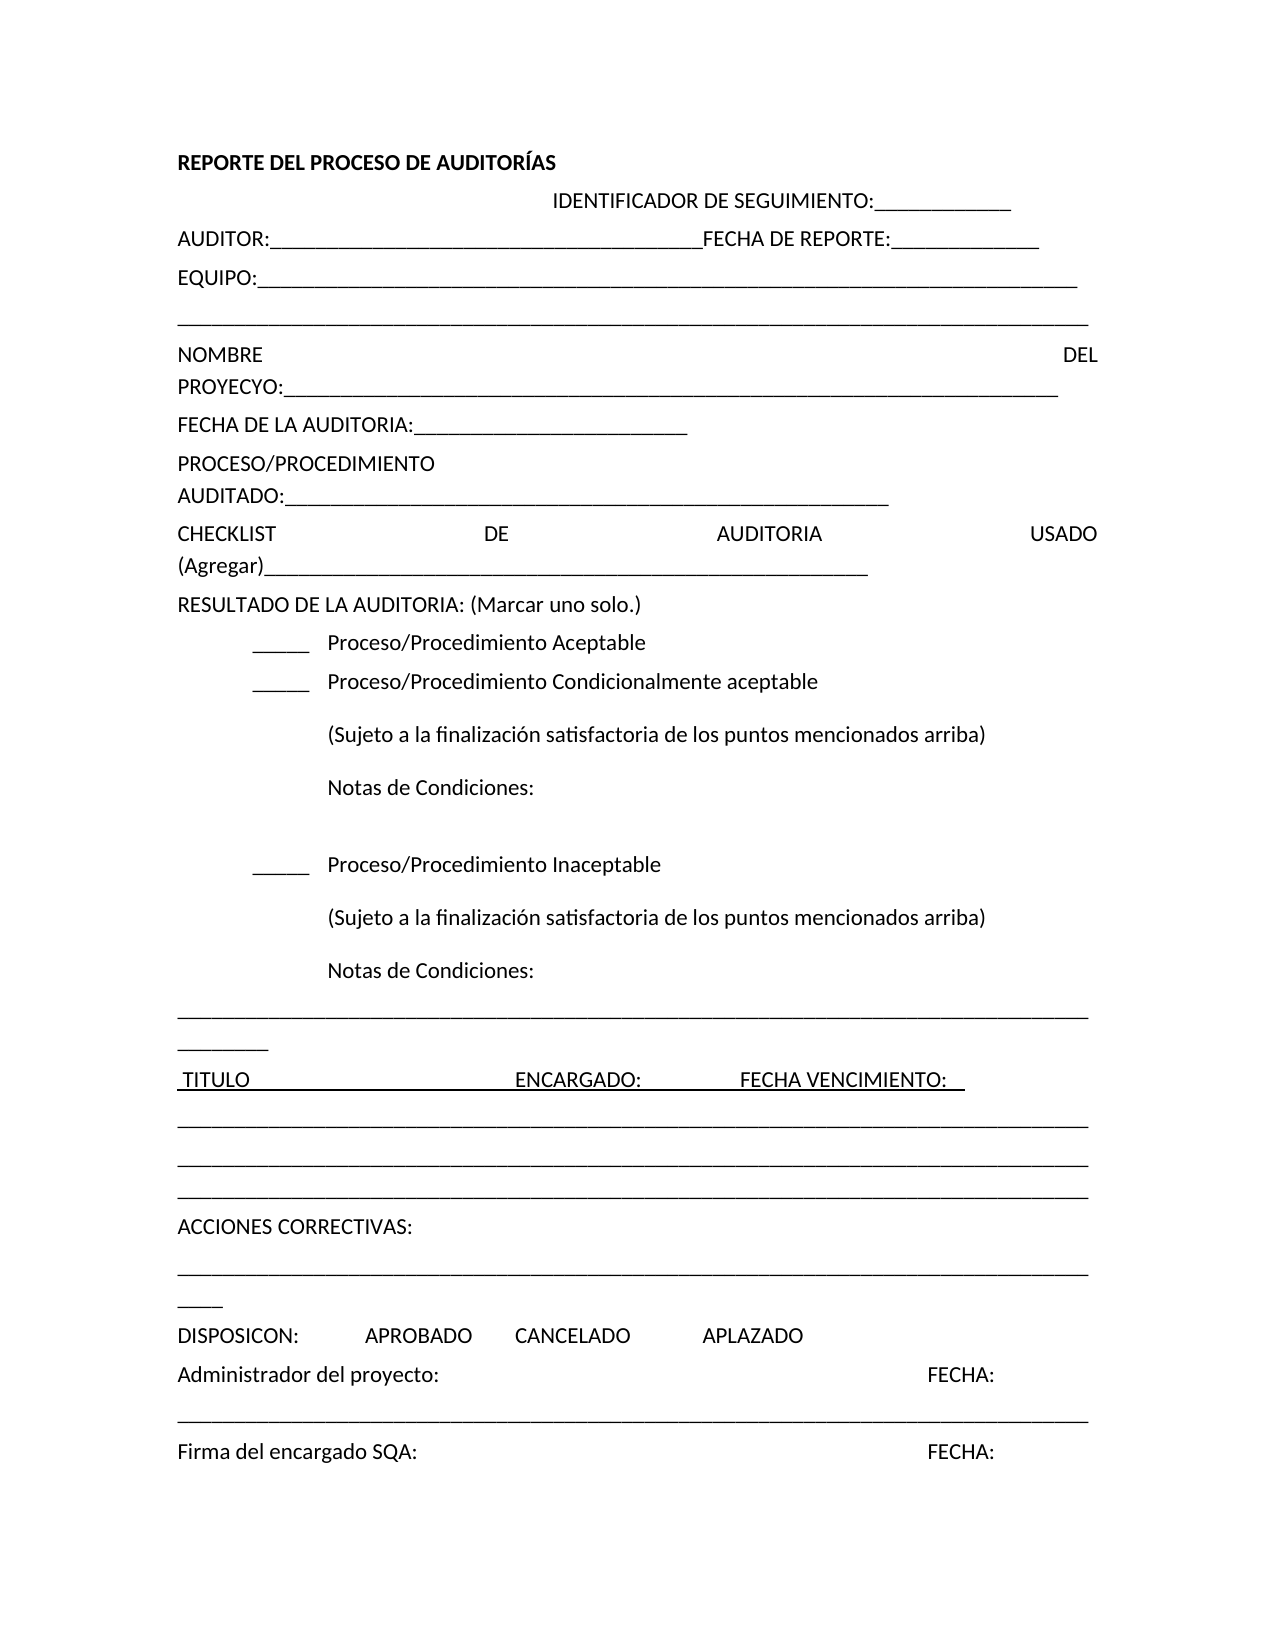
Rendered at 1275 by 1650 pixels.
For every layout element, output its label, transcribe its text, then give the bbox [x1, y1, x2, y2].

text IDENTIFICADOR DE SEGUIMIENTO:____________ [177, 186, 1098, 214]
text TITULO ENCARGADO: FECHA VENCIMIENTO: [177, 1065, 1098, 1093]
text Notas de Condiciones: [177, 956, 1098, 984]
text CHECKLIST DE AUDITORIA USADO (Agregar)_____________________________________________________ [177, 519, 1098, 580]
text ____________________________________________________________________________________ [177, 1251, 1098, 1311]
text FECHA DE LA AUDITORIA:________________________ [177, 410, 1098, 438]
text ________________________________________________________________________________________________________________________________________________________________ [177, 1142, 1098, 1202]
text Administrador del proyecto: FECHA: [177, 1360, 1098, 1388]
text NOMBRE DEL PROYECYO:____________________________________________________________________ [177, 340, 1098, 400]
text PROCESO/PROCEDIMIENTO AUDITADO:_____________________________________________________ [177, 449, 1098, 509]
text _____ Proceso/Procedimiento Inaceptable [177, 850, 1098, 878]
text ________________________________________________________________________________ [177, 301, 1098, 329]
text (Sujeto a la finalización satisfactoria de los puntos mencionados arriba) [177, 720, 1098, 748]
text ACCIONES CORRECTIVAS: [177, 1212, 1098, 1241]
text RESULTADO DE LA AUDITORIA: (Marcar uno solo.) [177, 590, 1098, 618]
text AUDITOR:______________________________________FECHA DE REPORTE:_____________ [177, 224, 1098, 252]
text DISPOSICON: APROBADO CANCELADO APLAZADO [177, 1322, 1098, 1349]
text ________________________________________________________________________________ [177, 1103, 1098, 1131]
text (Sujeto a la finalización satisfactoria de los puntos mencionados arriba) [177, 903, 1098, 931]
text ________________________________________________________________________________________ [177, 994, 1098, 1054]
text EQUIPO:________________________________________________________________________ [177, 263, 1098, 291]
text Firma del encargado SQA: FECHA: [177, 1437, 1098, 1465]
text REPORTE DEL PROCESO DE AUDITORÍAS [177, 148, 1098, 176]
text Notas de Condiciones: [177, 773, 1098, 801]
text _____ Proceso/Procedimiento Aceptable [177, 628, 1098, 657]
text ________________________________________________________________________________ [177, 1398, 1098, 1426]
text _____ Proceso/Procedimiento Condicionalmente aceptable [177, 667, 1098, 695]
